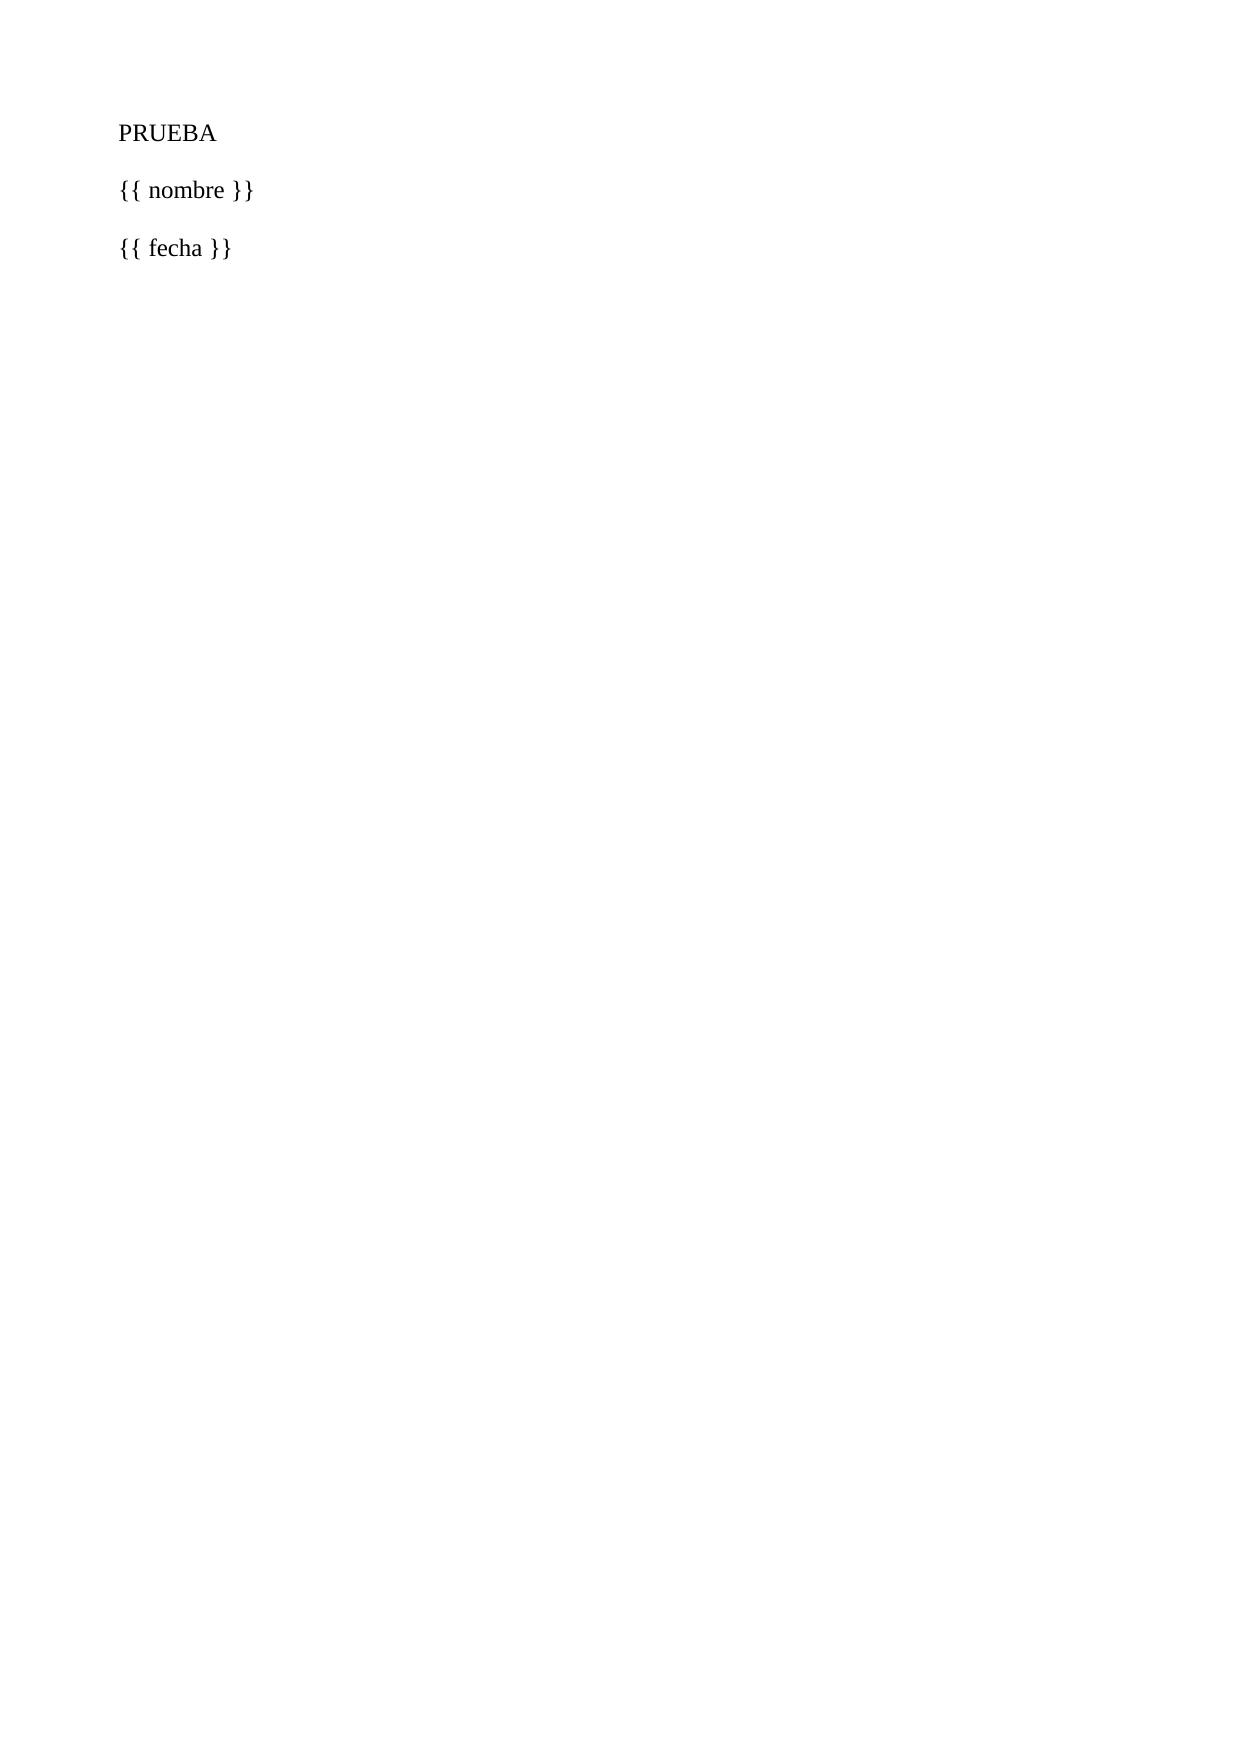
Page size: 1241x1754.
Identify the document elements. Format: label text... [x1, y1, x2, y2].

text {{ nombre }} [118, 176, 1122, 204]
text {{ fecha }} [118, 233, 1122, 262]
text PRUEBA [118, 118, 1122, 147]
